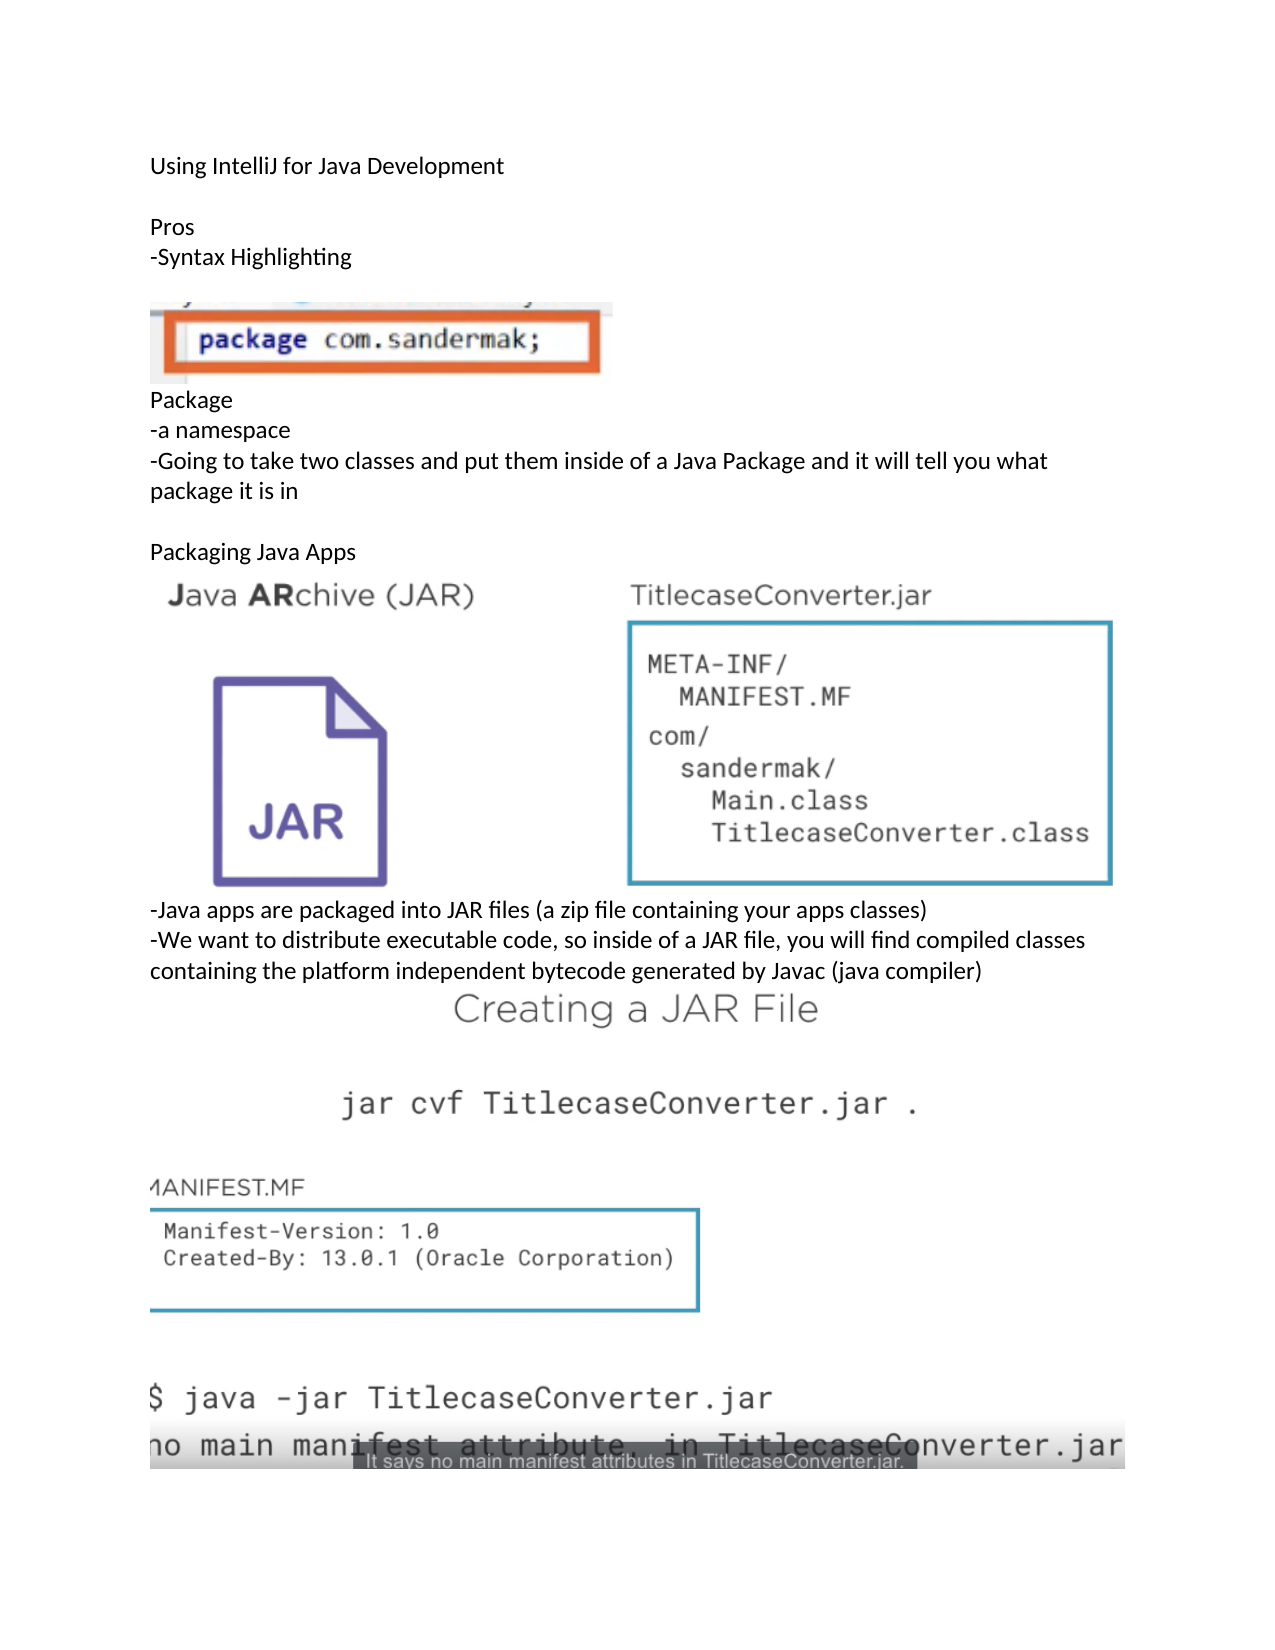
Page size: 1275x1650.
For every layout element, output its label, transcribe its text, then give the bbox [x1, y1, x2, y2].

picture [150, 985, 1125, 1469]
text -Java apps are packaged into JAR files (a zip file containing your apps classes) [150, 895, 1125, 925]
text -a namespace [150, 414, 1125, 445]
picture [150, 302, 613, 384]
text -We want to distribute executable code, so inside of a JAR file, you will find compiled classes containing the platform independent bytecode generated by Javac (java compiler) [150, 925, 1125, 985]
text -Going to take two classes and put them inside of a Java Package and it will tell you what package it is in [150, 445, 1125, 506]
picture [150, 567, 1125, 895]
text Pros [150, 211, 1125, 242]
text -Syntax Highlighting [150, 242, 1125, 272]
text Package [150, 384, 1125, 414]
text Packaging Java Apps [150, 536, 1125, 567]
text Using IntelliJ for Java Development [150, 150, 1125, 181]
